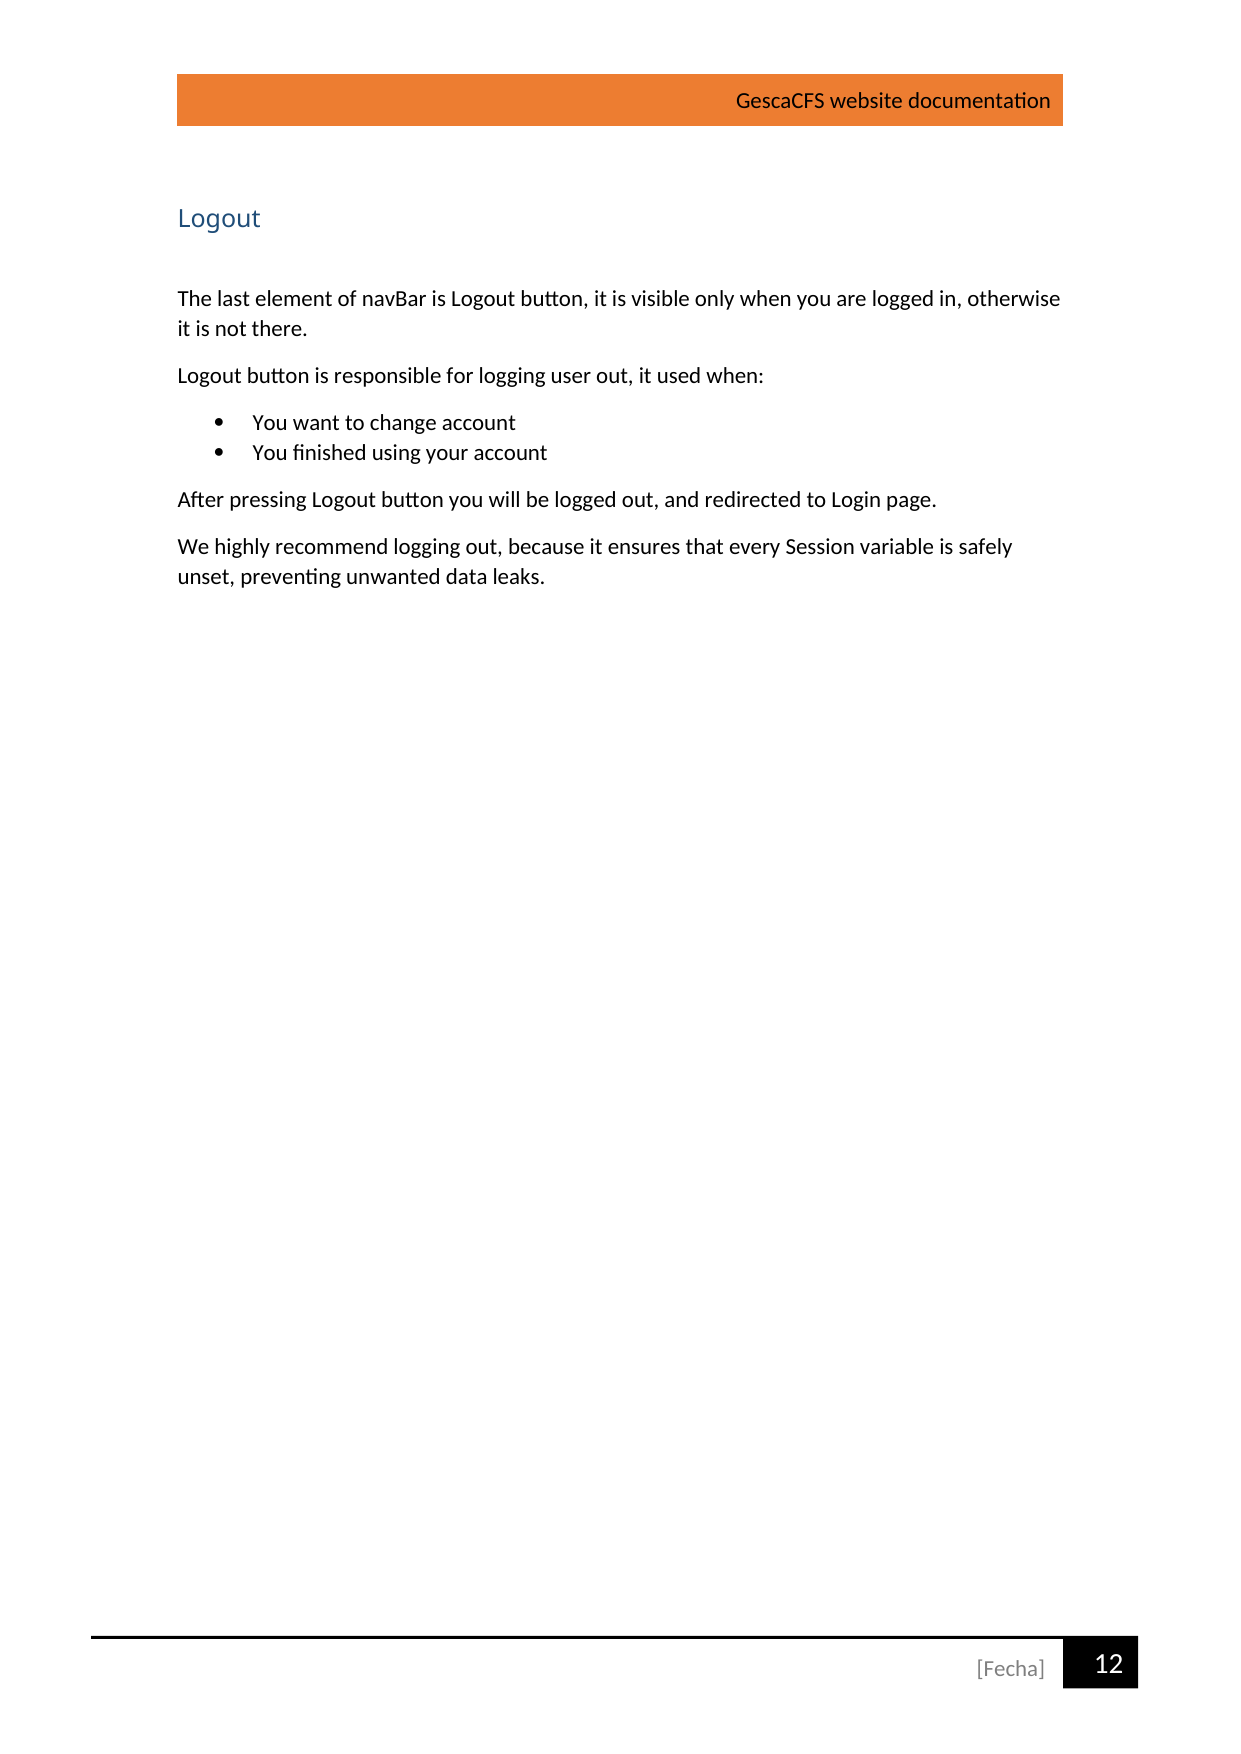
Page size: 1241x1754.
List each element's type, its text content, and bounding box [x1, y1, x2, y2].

text We highly recommend logging out, because it ensures that every Session variable is safely unset, preventing unwanted data leaks. [177, 532, 1063, 590]
text After pressing Logout button you will be logged out, and redirected to Login page. [177, 485, 1063, 513]
list You finished using your account [215, 438, 1063, 466]
text Logout button is responsible for logging user out, it used when: [177, 361, 1063, 389]
list You want to change account [215, 408, 1063, 436]
text The last element of navBar is Logout button, it is visible only when you are logged in, otherwise it is not there. [177, 284, 1063, 342]
subtitle Logout [177, 201, 1063, 235]
